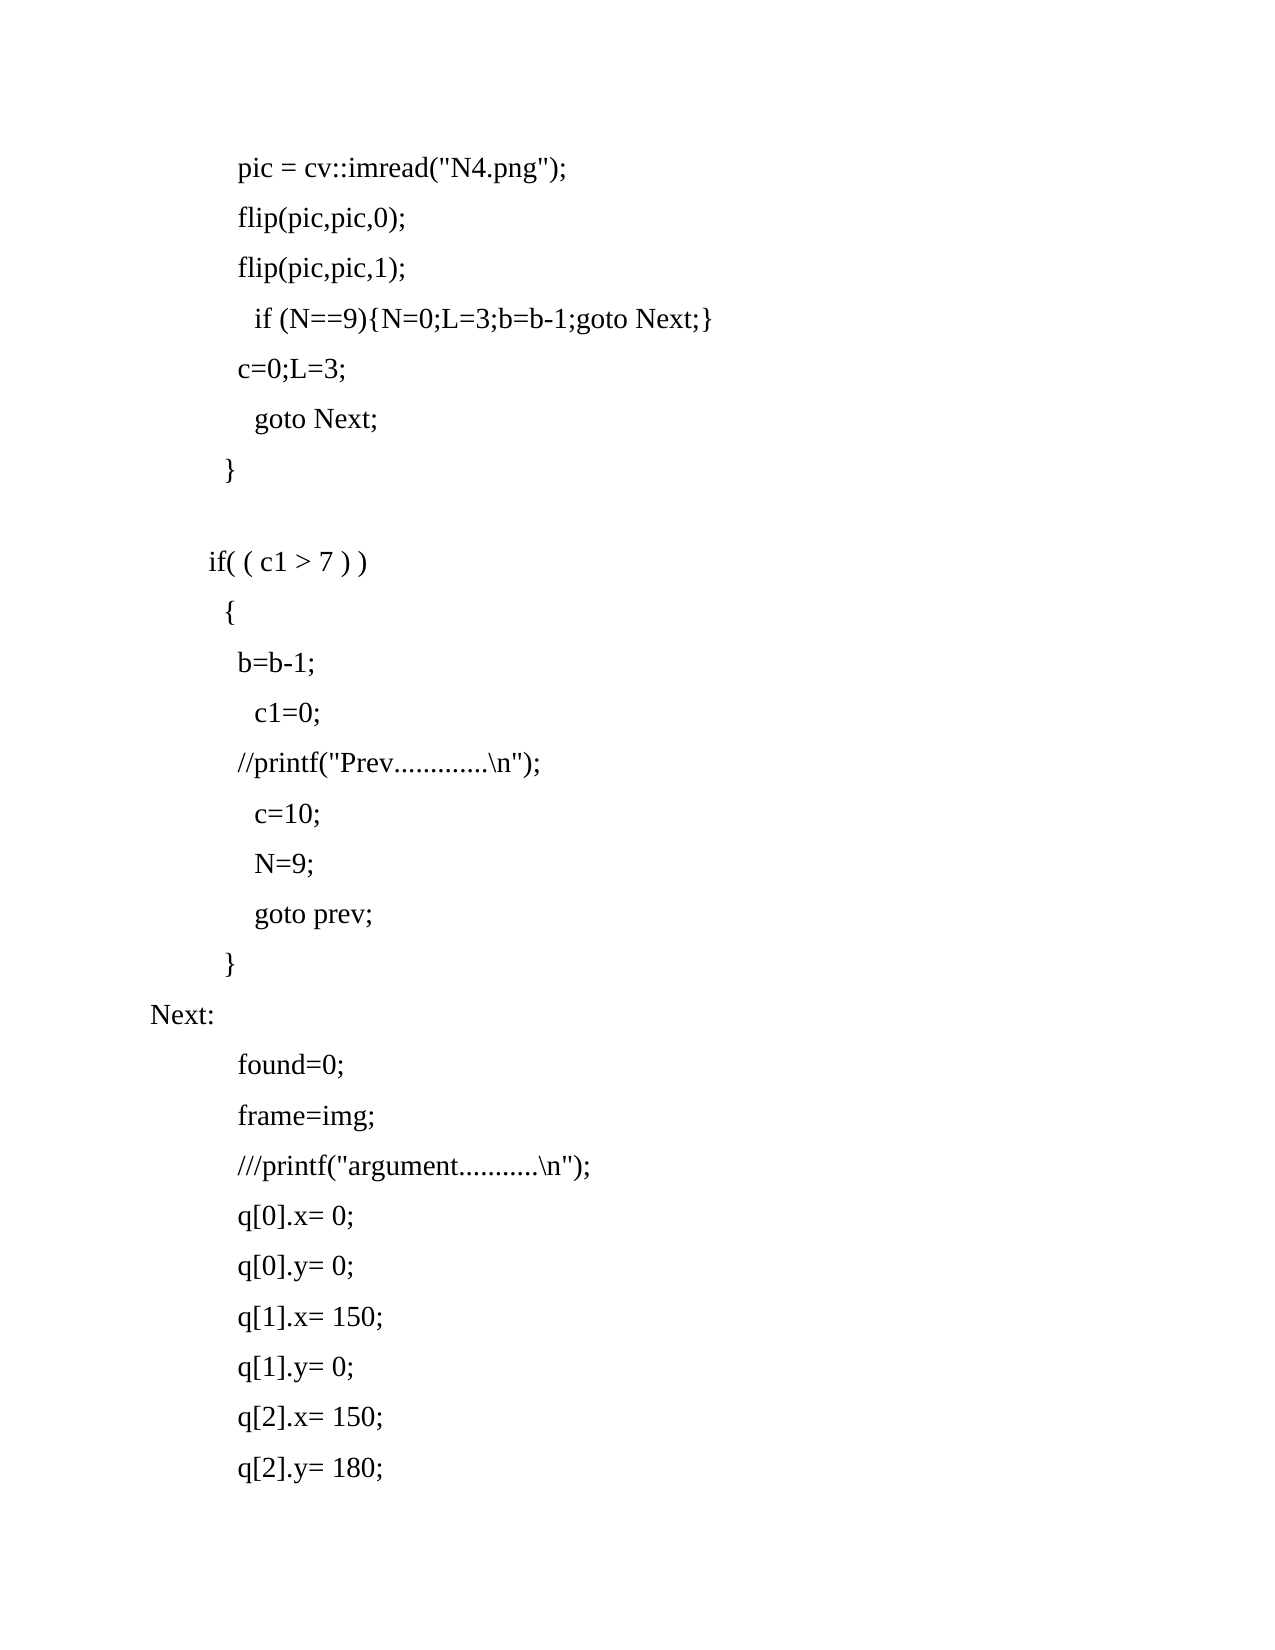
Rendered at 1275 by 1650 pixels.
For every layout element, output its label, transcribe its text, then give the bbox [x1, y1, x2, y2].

text } [150, 947, 1125, 980]
text c1=0; [150, 695, 1125, 729]
text if (N==9){N=0;L=3;b=b-1;goto Next;} [150, 301, 1125, 334]
text pic = cv::imread("N4.png"); [150, 150, 1125, 183]
text q[0].x= 0; [150, 1198, 1125, 1232]
text c=0;L=3; [150, 351, 1125, 385]
text q[1].y= 0; [150, 1349, 1125, 1383]
text frame=img; [150, 1098, 1125, 1131]
text found=0; [150, 1047, 1125, 1081]
text //printf("Prev.............\n"); [150, 745, 1125, 779]
text goto Next; [150, 402, 1125, 435]
text ///printf("argument...........\n"); [150, 1148, 1125, 1181]
text Next: [150, 997, 1125, 1031]
text goto prev; [150, 896, 1125, 930]
text q[2].x= 150; [150, 1399, 1125, 1433]
text q[0].y= 0; [150, 1248, 1125, 1282]
text q[1].x= 150; [150, 1299, 1125, 1332]
text flip(pic,pic,1); [150, 251, 1125, 284]
text { [150, 594, 1125, 628]
text b=b-1; [150, 645, 1125, 678]
text flip(pic,pic,0); [150, 200, 1125, 234]
text N=9; [150, 846, 1125, 879]
text } [150, 452, 1125, 485]
text if( ( c1 > 7 ) ) [150, 544, 1125, 578]
text q[2].y= 180; [150, 1450, 1125, 1483]
text c=10; [150, 796, 1125, 829]
